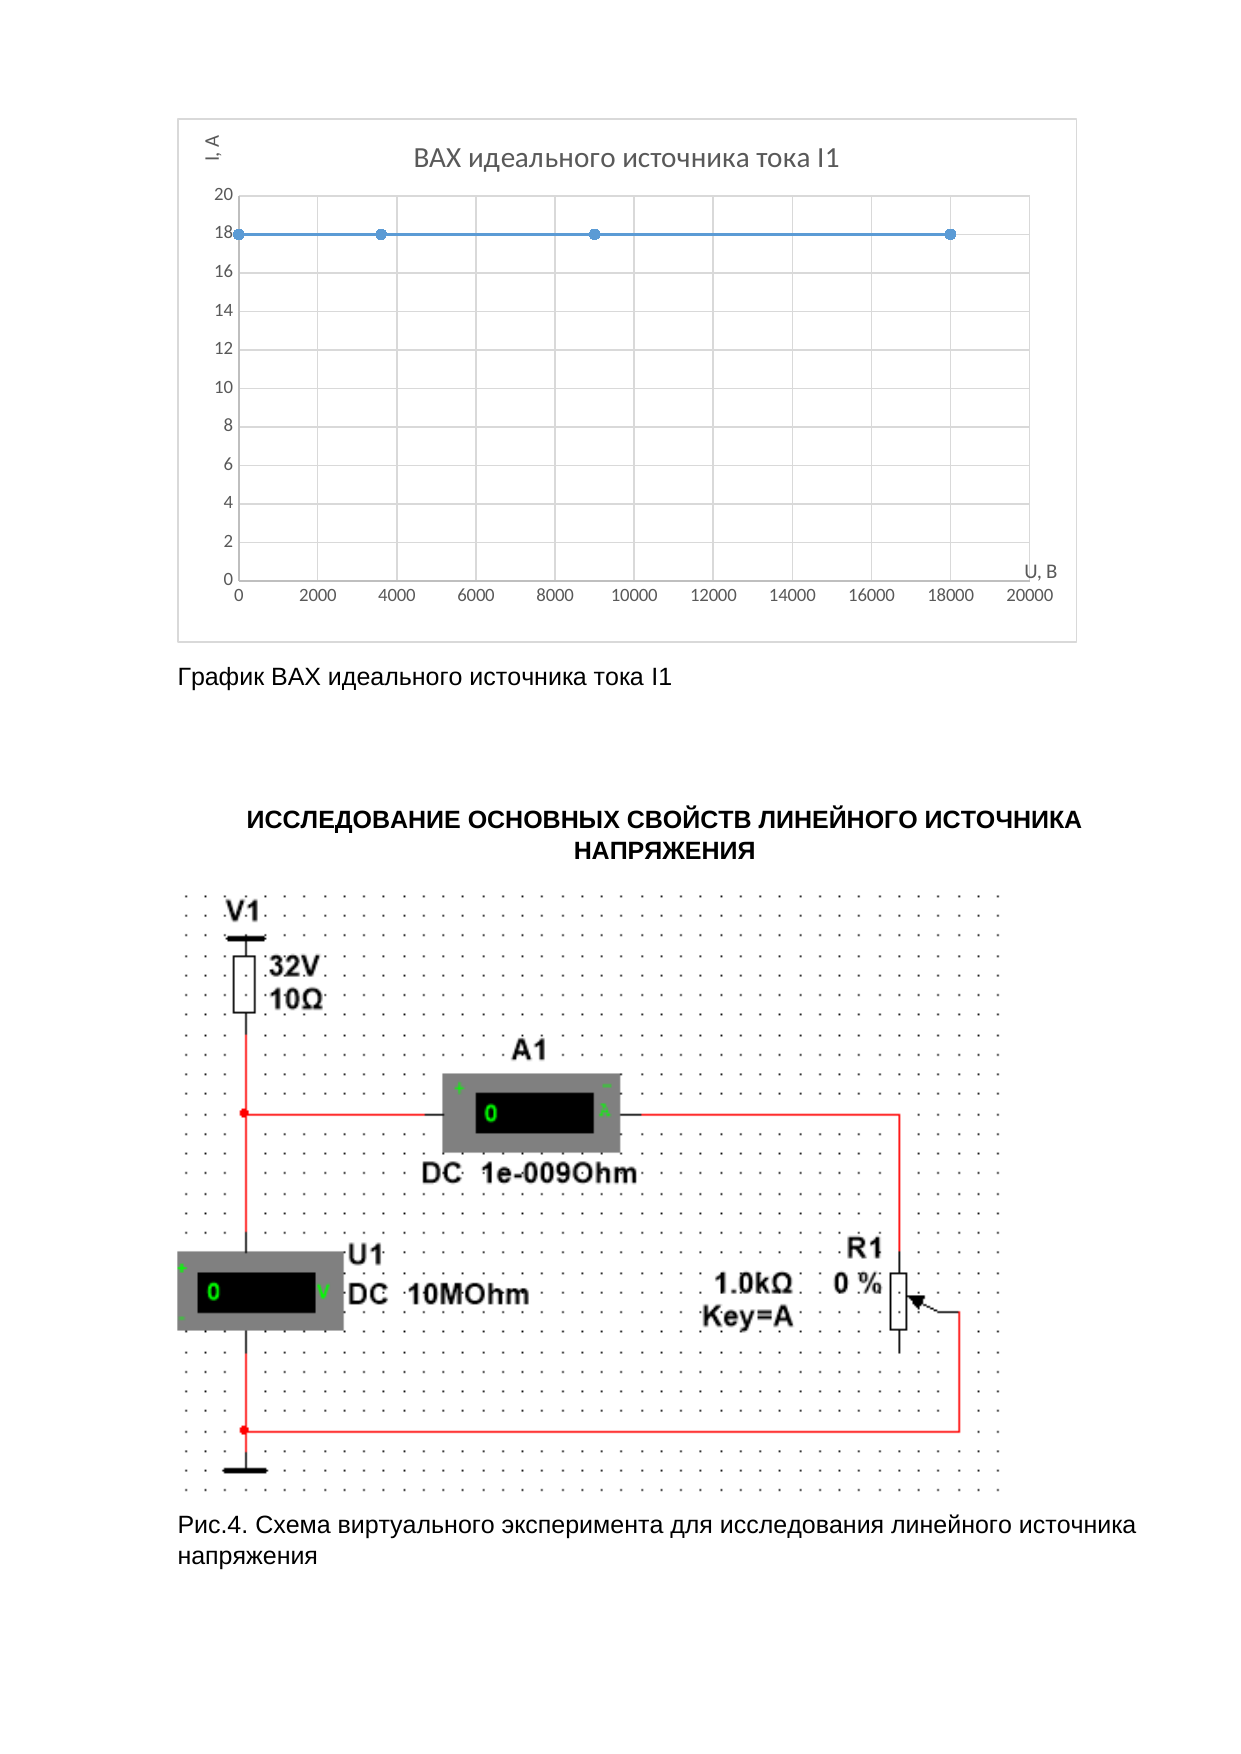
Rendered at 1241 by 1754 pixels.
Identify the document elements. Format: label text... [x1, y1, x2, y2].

picture [177, 883, 1007, 1492]
text Рис.4. Схема виртуального эксперимента для исследования линейного источника напряжения [177, 1510, 1152, 1570]
text График ВАХ идеального источника тока I1 [177, 662, 1152, 691]
text ИССЛЕДОВАНИЕ ОСНОВНЫХ СВОЙСТВ ЛИНЕЙНОГО ИСТОЧНИКА НАПРЯЖЕНИЯ [177, 805, 1152, 865]
